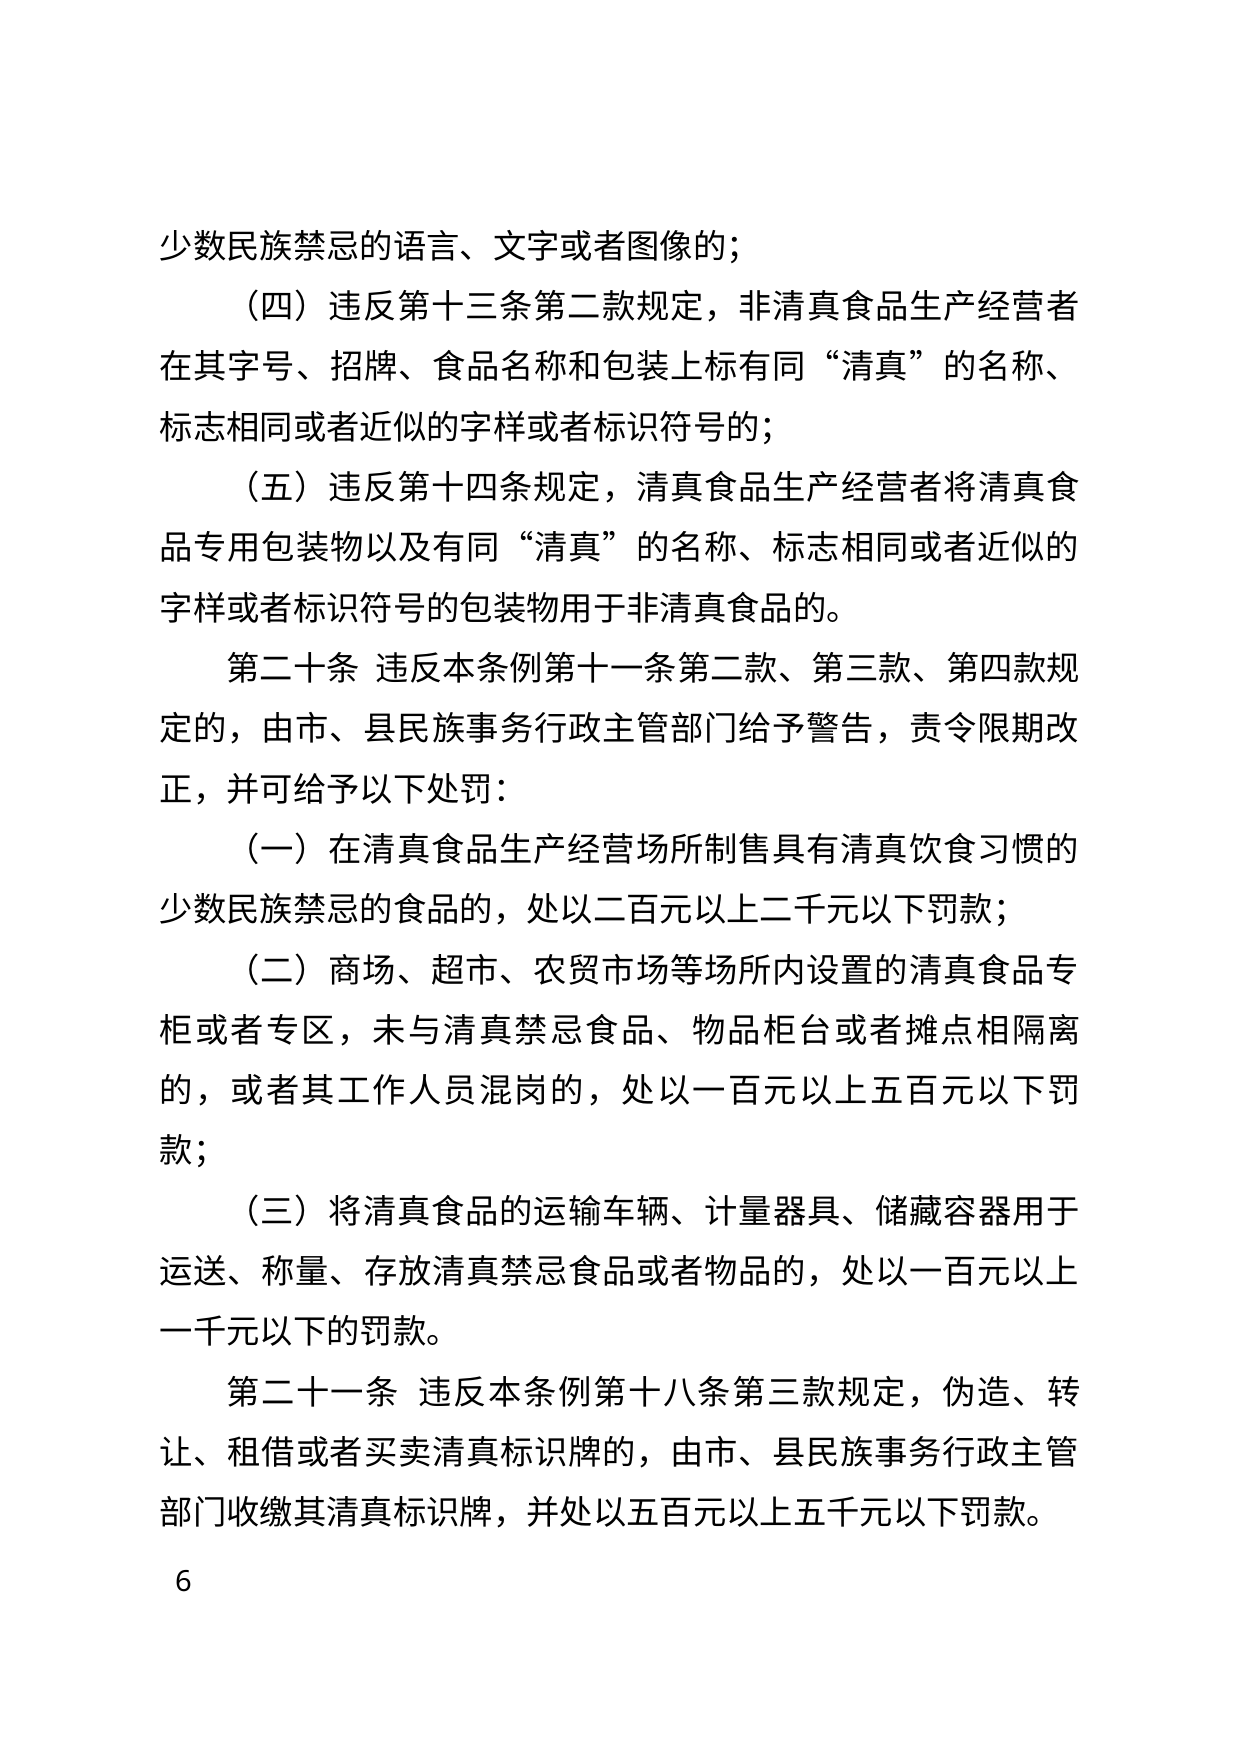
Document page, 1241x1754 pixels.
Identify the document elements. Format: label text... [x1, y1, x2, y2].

text （五）违反第十四条规定，清真食品生产经营者将清真食品专用包装物以及有同“清真”的名称、标志相同或者近似的字样或者标识符号的包装物用于非清真食品的。 [159, 455, 1081, 636]
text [159, 213, 1081, 274]
text （三）将清真食品的运输车辆、计量器具、储藏容器用于运送、称量、存放清真禁忌食品或者物品的，处以一百元以上一千元以下的罚款。 [159, 1178, 1081, 1359]
text （一）在清真食品生产经营场所制售具有清真饮食习惯的少数民族禁忌的食品的，处以二百元以上二千元以下罚款； [159, 817, 1081, 937]
text （四）违反第十三条第二款规定，非清真食品生产经营者在其字号、招牌、食品名称和包装上标有同“清真”的名称、标志相同或者近似的字样或者标识符号的； [159, 274, 1081, 455]
text （二）商场、超市、农贸市场等场所内设置的清真食品专柜或者专区，未与清真禁忌食品、物品柜台或者摊点相隔离的，或者其工作人员混岗的，处以一百元以上五百元以下罚款； [159, 937, 1081, 1178]
text 第二十一条 违反本条例第十八条第三款规定，伪造、转让、租借或者买卖清真标识牌的，由市、县民族事务行政主管部门收缴其清真标识牌，并处以五百元以上五千元以下罚款。 [159, 1359, 1081, 1540]
text 第二十条 违反本条例第十一条第二款、第三款、第四款规定的，由市、县民族事务行政主管部门给予警告，责令限期改正，并可给予以下处罚： [159, 636, 1081, 817]
